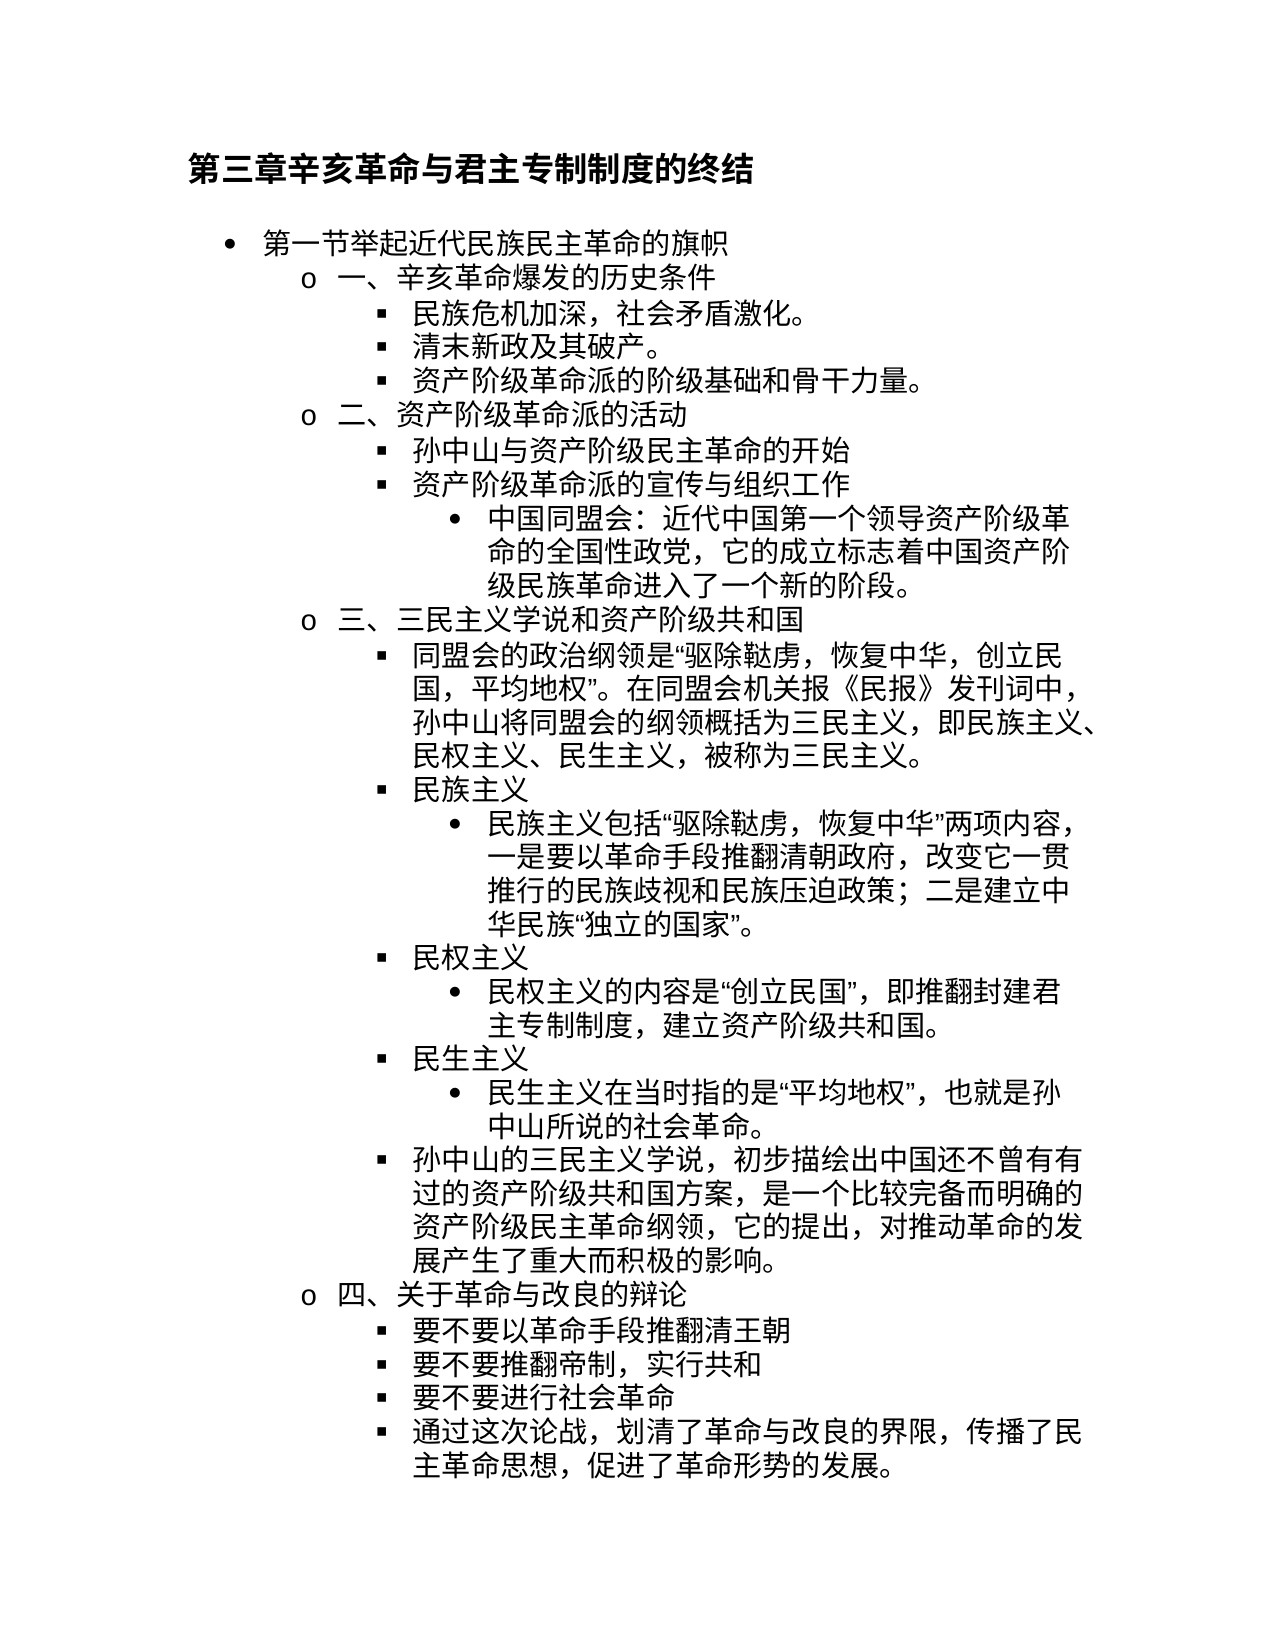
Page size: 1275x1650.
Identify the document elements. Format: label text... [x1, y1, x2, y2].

list 一、辛亥革命爆发的历史条件 [300, 261, 1087, 297]
list 民族主义包括“驱除鞑虏，恢复中华”两项内容，一是要以革命手段推翻清朝政府，改变它一贯推行的民族歧视和民族压迫政策；二是建立中华民族“独立的国家”。 [450, 807, 1087, 941]
list 民生主义 [375, 1042, 1087, 1076]
text 第三章辛亥革命与君主专制制度的终结 [187, 150, 1087, 188]
list 三、三民主义学说和资产阶级共和国 [300, 602, 1087, 639]
list 通过这次论战，划清了革命与改良的界限，传播了民主革命思想，促进了革命形势的发展。 [375, 1415, 1087, 1482]
list 中国同盟会：近代中国第一个领导资产阶级革命的全国性政党，它的成立标志着中国资产阶级民族革命进入了一个新的阶段。 [450, 502, 1087, 602]
list 二、资产阶级革命派的活动 [300, 398, 1087, 434]
list 要不要推翻帝制，实行共和 [375, 1347, 1087, 1381]
list 清末新政及其破产。 [375, 331, 1087, 364]
list 民权主义的内容是“创立民国”，即推翻封建君主专制制度，建立资产阶级共和国。 [450, 975, 1087, 1042]
list 孙中山的三民主义学说，初步描绘出中国还不曾有有过的资产阶级共和国方案，是一个比较完备而明确的资产阶级民主革命纲领，它的提出，对推动革命的发展产生了重大而积极的影响。 [375, 1143, 1087, 1278]
list 要不要以革命手段推翻清王朝 [375, 1314, 1087, 1347]
list 资产阶级革命派的宣传与组织工作 [375, 468, 1087, 502]
list 要不要进行社会革命 [375, 1381, 1087, 1415]
list 资产阶级革命派的阶级基础和骨干力量。 [375, 364, 1087, 398]
list 第一节举起近代民族民主革命的旗帜 [225, 227, 1087, 261]
list 孙中山与资产阶级民主革命的开始 [375, 434, 1087, 468]
list 民族主义 [375, 773, 1087, 807]
list 民生主义在当时指的是“平均地权”，也就是孙中山所说的社会革命。 [450, 1076, 1087, 1143]
list 同盟会的政治纲领是“驱除鞑虏，恢复中华，创立民国，平均地权”。在同盟会机关报《民报》发刊词中，孙中山将同盟会的纲领概括为三民主义，即民族主义、民权主义、民生主义，被称为三民主义。 [375, 639, 1087, 773]
list 四、关于革命与改良的辩论 [300, 1278, 1087, 1314]
list 民族危机加深，社会矛盾激化。 [375, 297, 1087, 331]
list 民权主义 [375, 941, 1087, 975]
